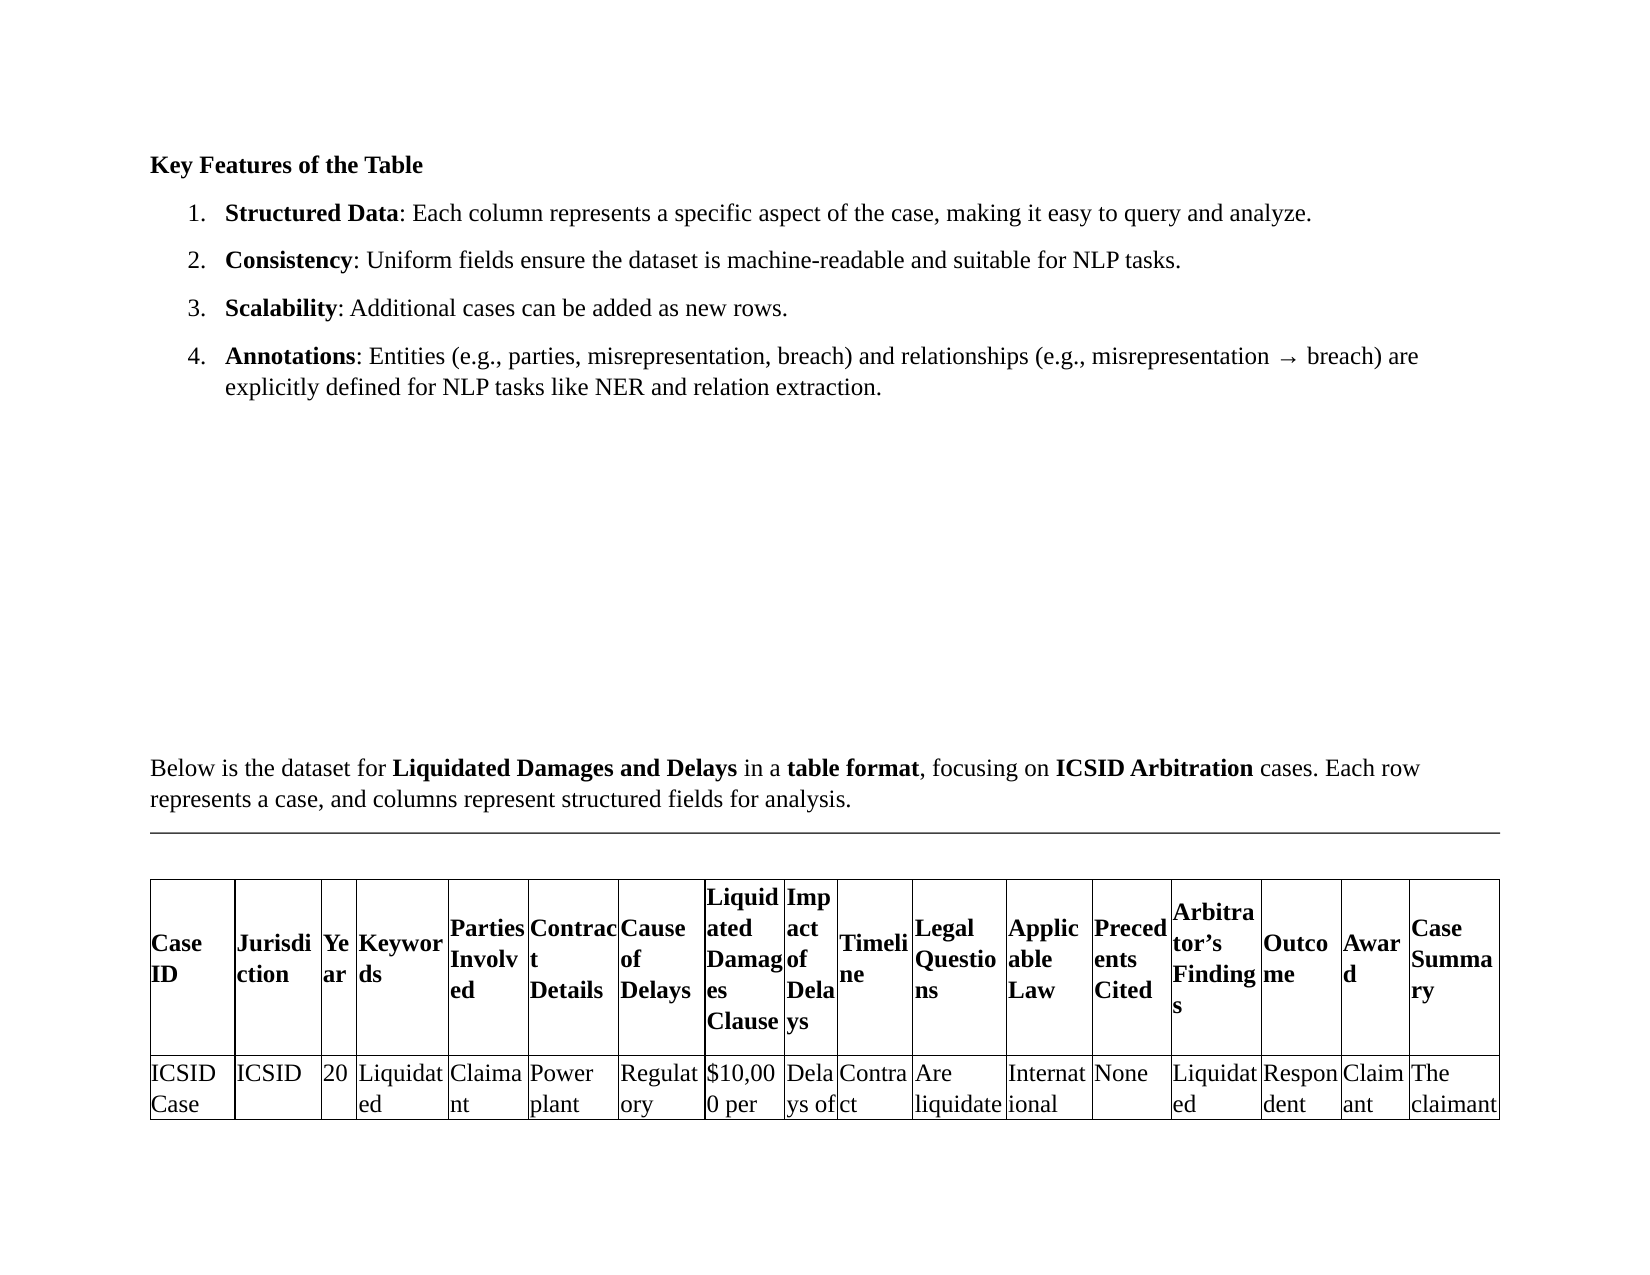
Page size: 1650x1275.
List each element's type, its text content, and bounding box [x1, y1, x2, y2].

list Annotations: Entities (e.g., parties, misrepresentation, breach) and relationships (e.g., misrepresentation → breach) are explicitly defined for NLP tasks like NER and relation extraction. [187, 341, 1500, 401]
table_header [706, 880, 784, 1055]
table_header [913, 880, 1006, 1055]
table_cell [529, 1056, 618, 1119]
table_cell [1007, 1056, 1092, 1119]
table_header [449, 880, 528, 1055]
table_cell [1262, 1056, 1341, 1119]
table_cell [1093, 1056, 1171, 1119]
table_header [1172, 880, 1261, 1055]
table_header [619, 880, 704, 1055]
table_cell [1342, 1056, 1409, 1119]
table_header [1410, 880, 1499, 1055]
list Scalability: Additional cases can be added as new rows. [187, 293, 1500, 322]
text Below is the dataset for Liquidated Damages and Delays in a table format, focusing on ICSID Arbitration cases. Each row represents a case, and columns represent structured fields for analysis. [150, 753, 1500, 813]
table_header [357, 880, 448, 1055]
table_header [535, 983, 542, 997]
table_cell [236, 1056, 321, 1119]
list Consistency: Uniform fields ensure the dataset is machine-readable and suitable for NLP tasks. [187, 245, 1500, 274]
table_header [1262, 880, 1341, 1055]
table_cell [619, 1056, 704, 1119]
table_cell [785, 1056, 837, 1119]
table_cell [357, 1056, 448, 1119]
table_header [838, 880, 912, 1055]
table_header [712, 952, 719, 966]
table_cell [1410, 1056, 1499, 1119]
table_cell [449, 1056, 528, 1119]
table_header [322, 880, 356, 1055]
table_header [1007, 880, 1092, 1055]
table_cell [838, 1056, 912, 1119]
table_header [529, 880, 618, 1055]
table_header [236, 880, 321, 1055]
list Structured Data: Each column represents a specific aspect of the case, making it easy to query and analyze. [187, 198, 1500, 226]
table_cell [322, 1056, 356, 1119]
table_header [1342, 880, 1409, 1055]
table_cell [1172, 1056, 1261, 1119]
text Key Features of the Table [150, 150, 1500, 179]
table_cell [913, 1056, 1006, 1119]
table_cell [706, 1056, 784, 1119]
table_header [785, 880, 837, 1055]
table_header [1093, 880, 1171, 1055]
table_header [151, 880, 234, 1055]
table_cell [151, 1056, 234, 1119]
